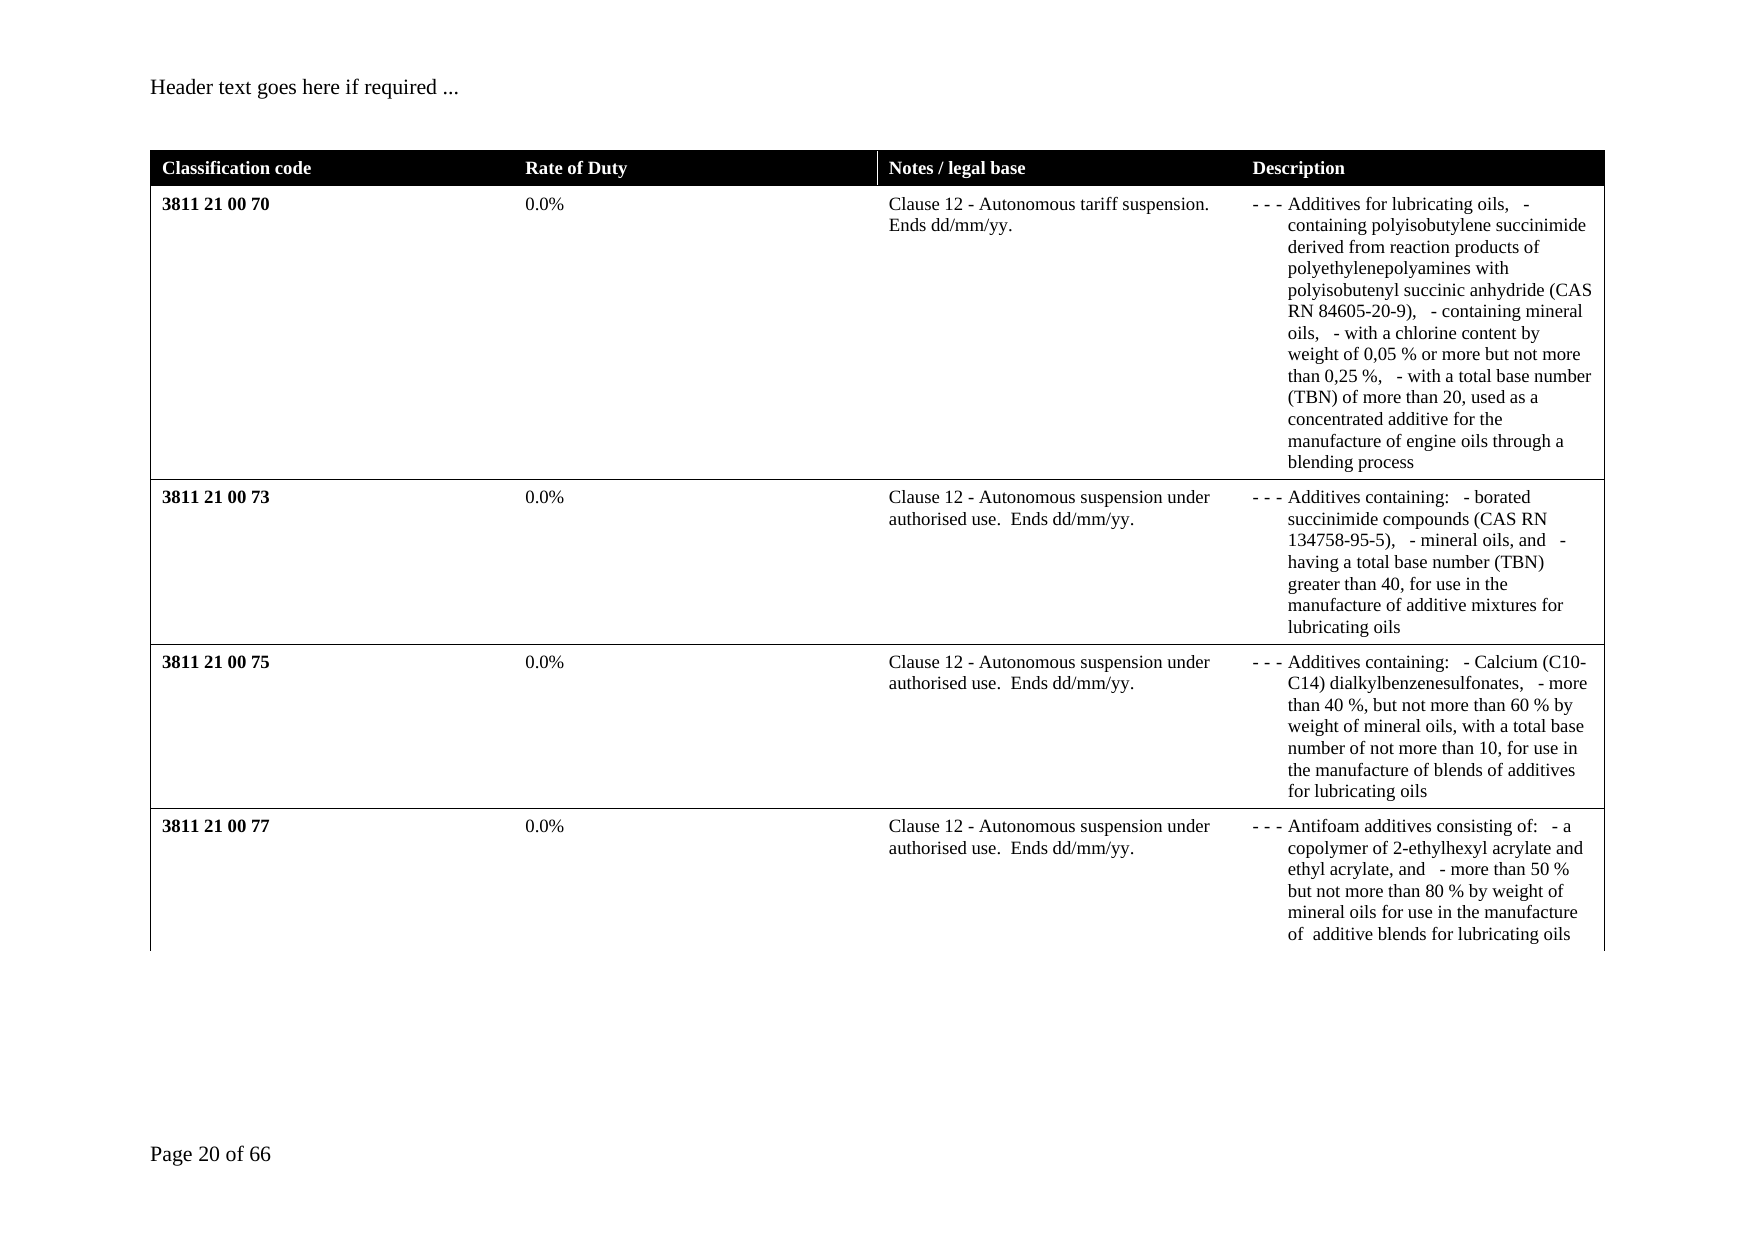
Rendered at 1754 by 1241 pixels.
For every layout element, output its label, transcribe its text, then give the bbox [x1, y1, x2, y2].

table_cell 0.0% [514, 809, 877, 951]
table_cell Clause 12 - Autonomous suspension under authorised use. Ends dd/mm/yy. [878, 480, 1241, 643]
table_cell 0.0% [514, 186, 877, 479]
table_cell 3811 21 00 77 [151, 809, 514, 951]
table_cell 0.0% [514, 480, 877, 643]
table_cell Clause 12 - Autonomous suspension under authorised use. Ends dd/mm/yy. [878, 645, 1241, 808]
table_cell 3811 21 00 70 [151, 186, 514, 479]
table_header Rate of Duty [514, 151, 877, 185]
table_header Classification code [151, 151, 514, 185]
table_cell - - - Antifoam additives consisting of: - a copolymer of 2-ethylhexyl acrylate and ethyl acrylate, and - more than 50 % but not more than 80 % by weight of mineral oils for use in the manufacture of additive blends for lubricating oils [1241, 809, 1604, 951]
table_cell 3811 21 00 75 [151, 645, 514, 808]
table_header Notes / legal base [878, 151, 1241, 185]
table_cell Clause 12 - Autonomous tariff suspension. Ends dd/mm/yy. [878, 186, 1241, 479]
table_cell - - - Additives for lubricating oils, - containing polyisobutylene succinimide derived from reaction products of polyethylenepolyamines with polyisobutenyl succinic anhydride (CAS RN 84605-20-9), - containing mineral oils, - with a chlorine content by weight of 0,05 % or more but not more than 0,25 %, - with a total base number (TBN) of more than 20, used as a concentrated additive for the manufacture of engine oils through a blending process [1241, 186, 1604, 479]
table_cell 3811 21 00 73 [151, 480, 514, 643]
table_cell - - - Additives containing: - Calcium (C10-C14) dialkylbenzenesulfonates, - more than 40 %, but not more than 60 % by weight of mineral oils, with a total base number of not more than 10, for use in the manufacture of blends of additives for lubricating oils [1241, 645, 1604, 808]
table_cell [878, 809, 1241, 951]
table_cell - - - Additives containing: - borated succinimide compounds (CAS RN 134758-95-5), - mineral oils, and - having a total base number (TBN) greater than 40, for use in the manufacture of additive mixtures for lubricating oils [1241, 480, 1604, 643]
table_header Description [1241, 151, 1604, 185]
table_cell 0.0% [514, 645, 877, 808]
